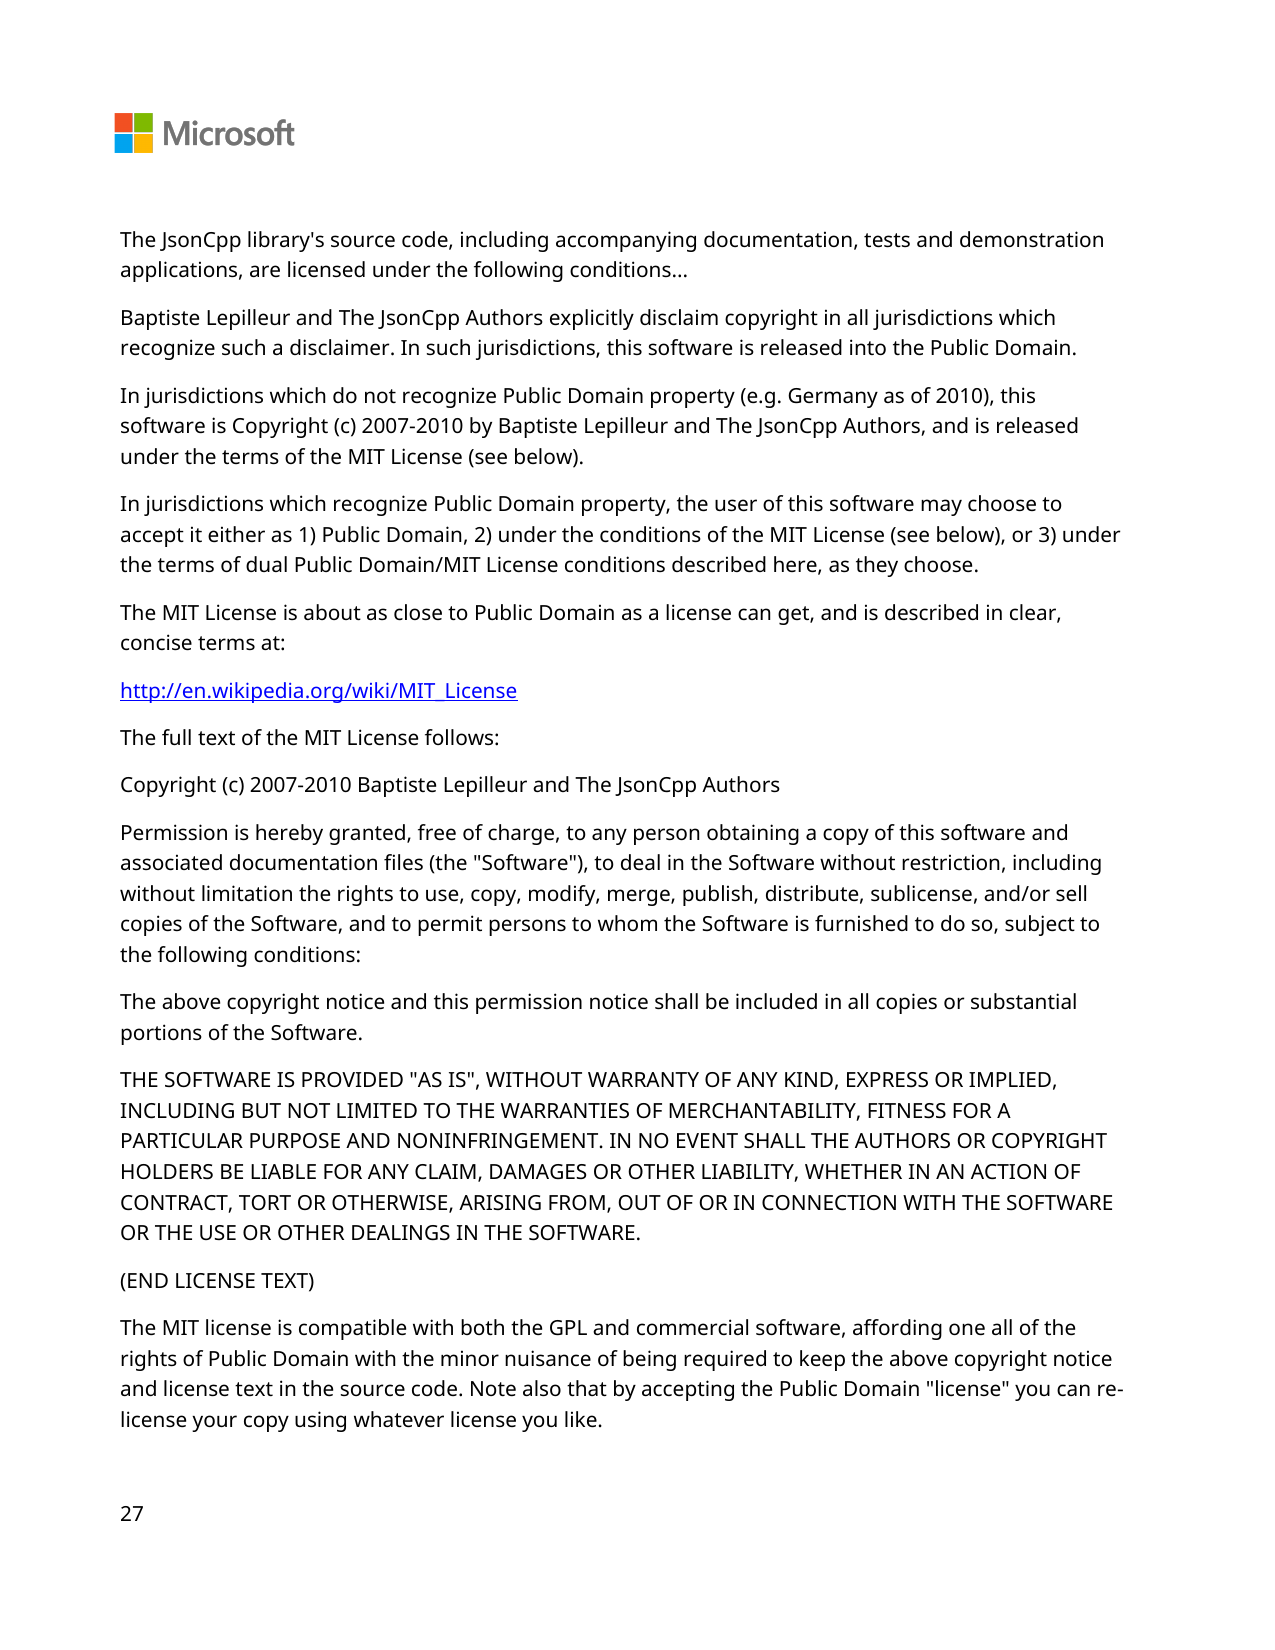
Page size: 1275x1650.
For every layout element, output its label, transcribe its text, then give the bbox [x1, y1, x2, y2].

text http://en.wikipedia.org/wiki/MIT_License [120, 676, 1125, 704]
text Baptiste Lepilleur and The JsonCpp Authors explicitly disclaim copyright in all jurisdictions which recognize such a disclaimer. In such jurisdictions, this software is released into the Public Domain. [120, 303, 1125, 362]
text THE SOFTWARE IS PROVIDED "AS IS", WITHOUT WARRANTY OF ANY KIND, EXPRESS OR IMPLIED, INCLUDING BUT NOT LIMITED TO THE WARRANTIES OF MERCHANTABILITY, FITNESS FOR A PARTICULAR PURPOSE AND NONINFRINGEMENT. IN NO EVENT SHALL THE AUTHORS OR COPYRIGHT HOLDERS BE LIABLE FOR ANY CLAIM, DAMAGES OR OTHER LIABILITY, WHETHER IN AN ACTION OF CONTRACT, TORT OR OTHERWISE, ARISING FROM, OUT OF OR IN CONNECTION WITH THE SOFTWARE OR THE USE OR OTHER DEALINGS IN THE SOFTWARE. [120, 1065, 1125, 1247]
text Permission is hereby granted, free of charge, to any person obtaining a copy of this software and associated documentation files (the "Software"), to deal in the Software without restriction, including without limitation the rights to use, copy, modify, merge, publish, distribute, sublicense, and/or sell copies of the Software, and to permit persons to whom the Software is furnished to do so, subject to the following conditions: [120, 818, 1125, 969]
text The MIT license is compatible with both the GPL and commercial software, affording one all of the rights of Public Domain with the minor nuisance of being required to keep the above copyright notice and license text in the source code. Note also that by accepting the Public Domain "license" you can re-license your copy using whatever license you like. [120, 1313, 1125, 1433]
text In jurisdictions which recognize Public Domain property, the user of this software may choose to accept it either as 1) Public Domain, 2) under the conditions of the MIT License (see below), or 3) under the terms of dual Public Domain/MIT License conditions described here, as they choose. [120, 489, 1125, 579]
text The JsonCpp library's source code, including accompanying documentation, tests and demonstration applications, are licensed under the following conditions... [120, 225, 1125, 284]
text (END LICENSE TEXT) [120, 1266, 1125, 1294]
text The full text of the MIT License follows: [120, 723, 1125, 752]
text The above copyright notice and this permission notice shall be included in all copies or substantial portions of the Software. [120, 987, 1125, 1047]
picture [114, 113, 295, 153]
text In jurisdictions which do not recognize Public Domain property (e.g. Germany as of 2010), this software is Copyright (c) 2007-2010 by Baptiste Lepilleur and The JsonCpp Authors, and is released under the terms of the MIT License (see below). [120, 381, 1125, 471]
text The MIT License is about as close to Public Domain as a license can get, and is described in clear, concise terms at: [120, 598, 1125, 657]
text Copyright (c) 2007-2010 Baptiste Lepilleur and The JsonCpp Authors [120, 770, 1125, 799]
